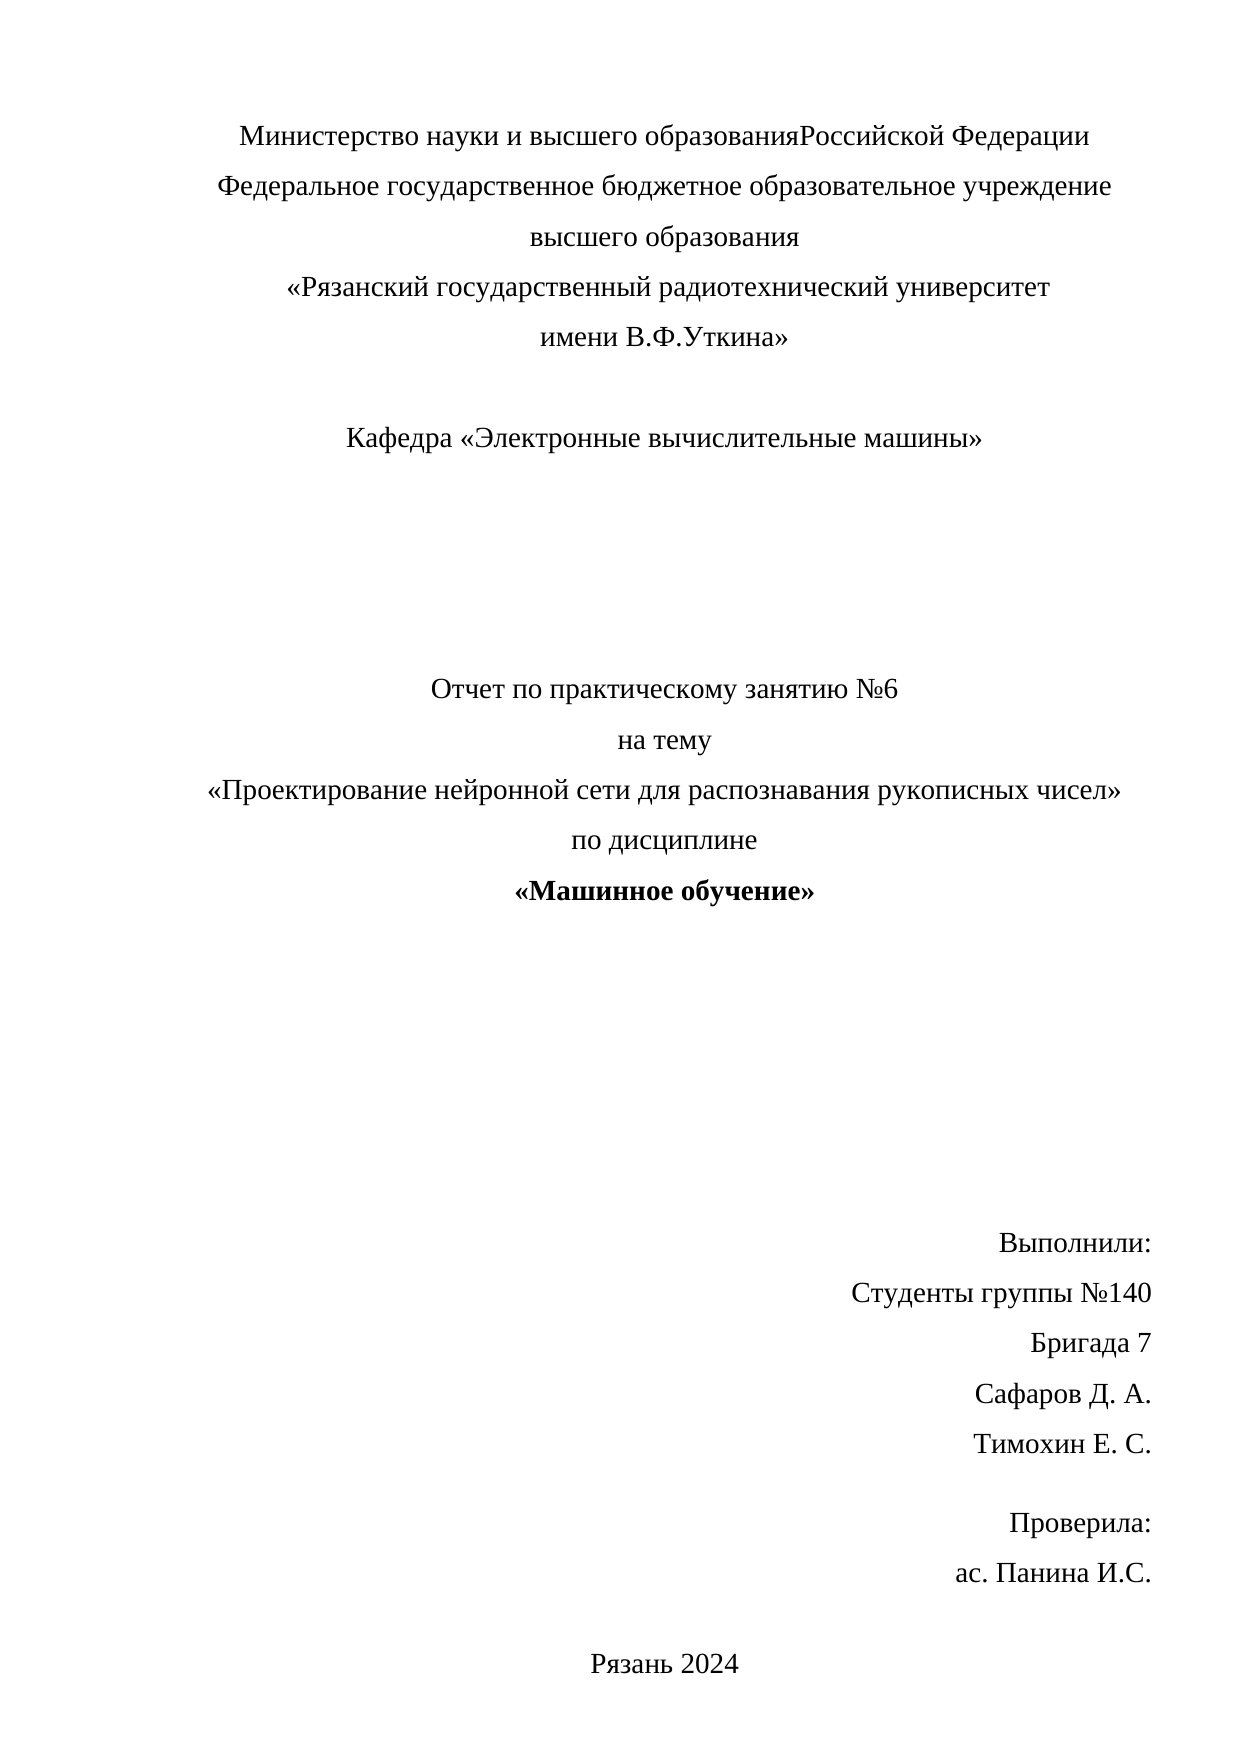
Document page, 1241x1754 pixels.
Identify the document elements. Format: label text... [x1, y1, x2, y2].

text Бригада 7 [177, 1326, 1152, 1359]
text на тему [177, 722, 1152, 755]
text Отчет по практическому занятию №6 [177, 672, 1152, 705]
text Тимохин Е. С. [177, 1426, 1152, 1460]
text Кафедра «Электронные вычислительные машины» [177, 420, 1152, 453]
text «Проектирование нейронной сети для распознавания рукописных чисел» [177, 772, 1152, 806]
text Министерство науки и высшего образованияРоссийской Федерации [177, 118, 1152, 152]
text Студенты группы №140 [177, 1275, 1152, 1309]
text Сафаров Д. А. [177, 1376, 1152, 1409]
text имени В.Ф.Уткина» [177, 319, 1152, 353]
text Проверила: ас. Панина И.С. [177, 1505, 1152, 1589]
text Федеральное государственное бюджетное образовательное учреждение высшего образования [177, 168, 1152, 252]
text Выполнили: [177, 1225, 1152, 1258]
text «Рязанский государственный радиотехнический университет [177, 269, 1152, 303]
text по дисциплине «Машинное обучение» [177, 822, 1152, 906]
